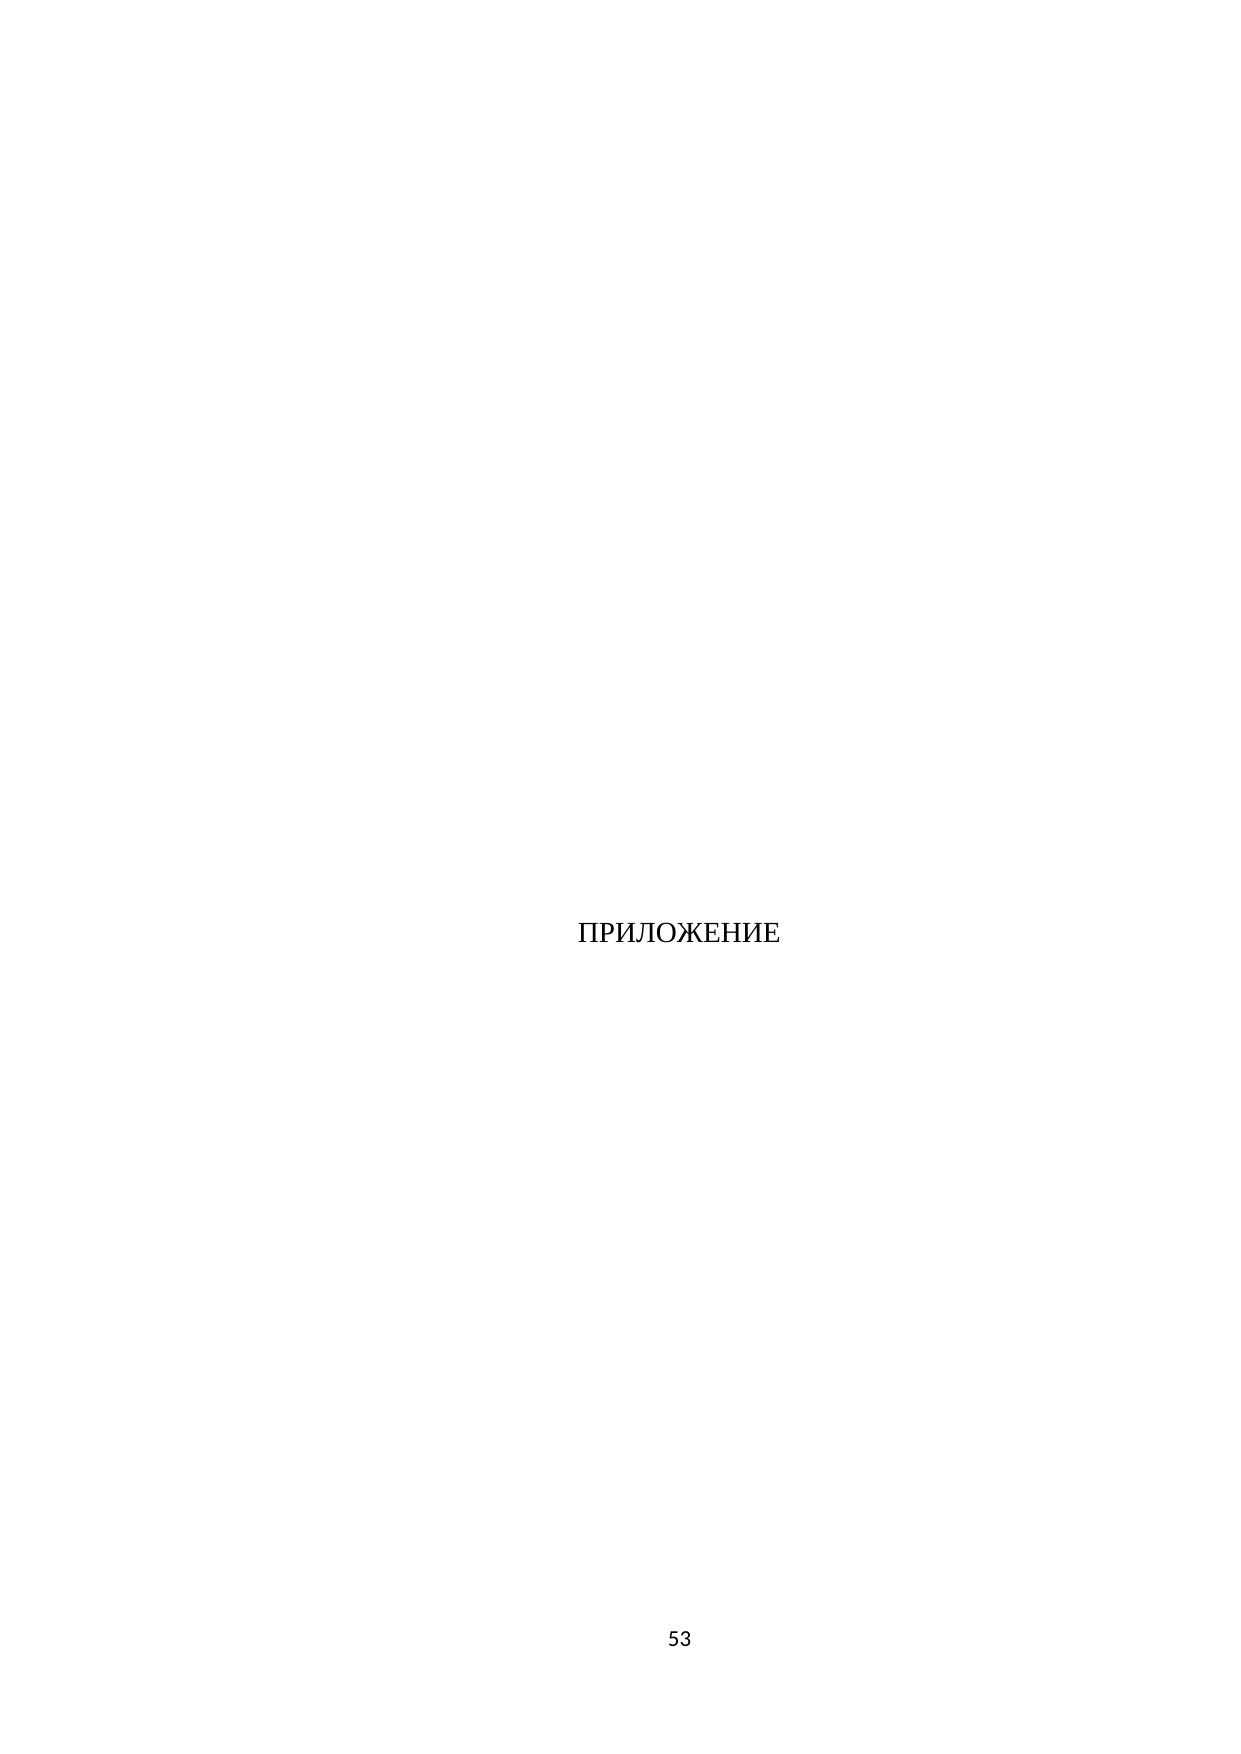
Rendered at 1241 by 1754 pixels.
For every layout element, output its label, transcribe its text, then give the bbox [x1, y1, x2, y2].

text ПРИЛОЖЕНИЕ [177, 916, 1181, 949]
